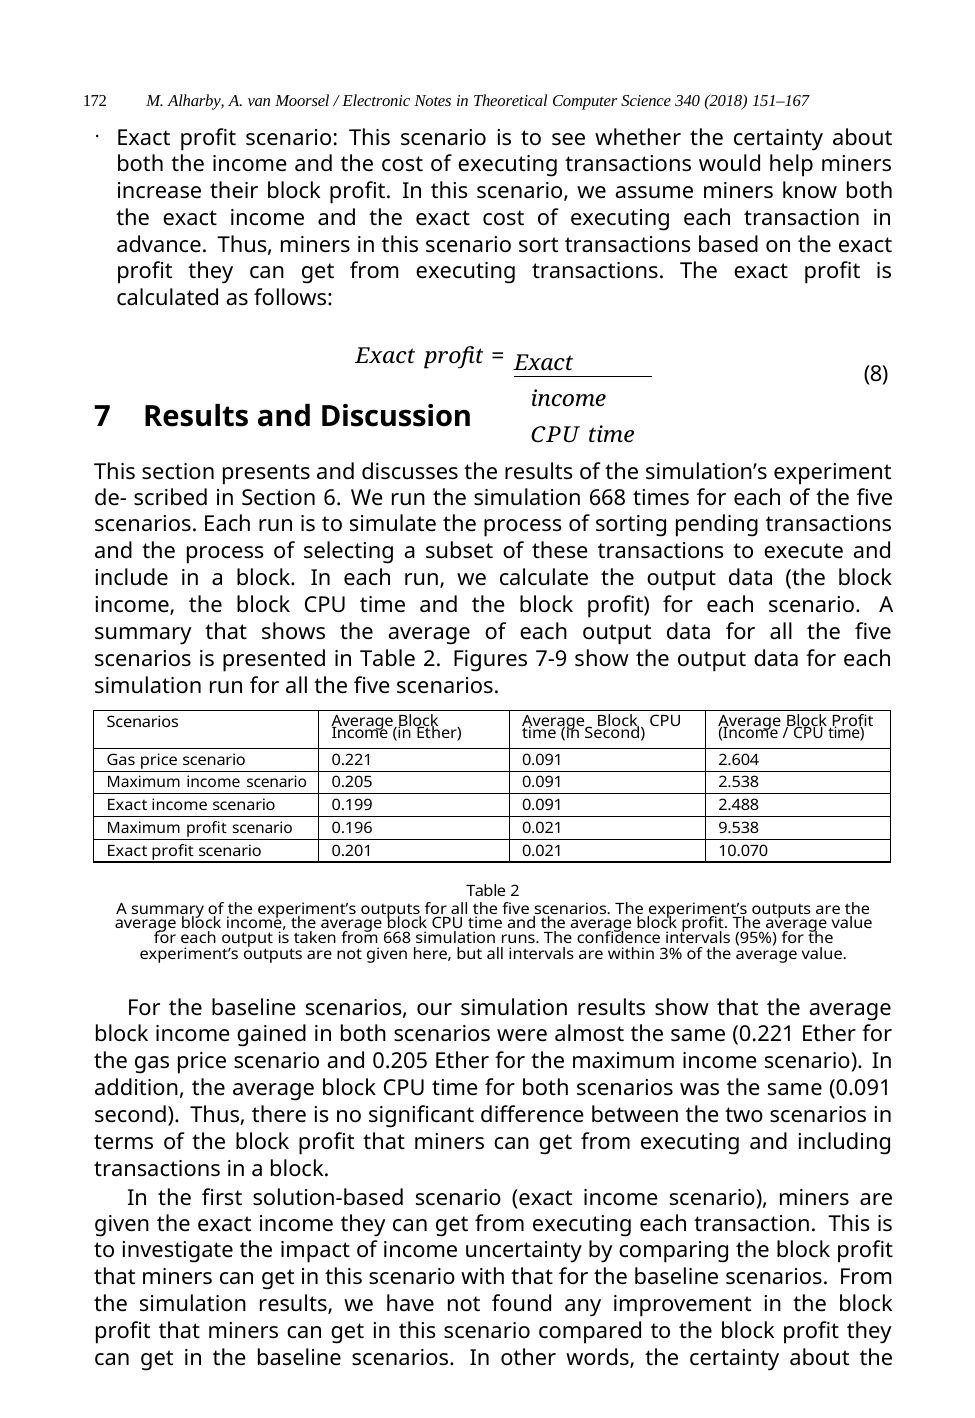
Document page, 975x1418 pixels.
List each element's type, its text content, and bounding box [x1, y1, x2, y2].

table_cell 0.205 [319, 772, 509, 793]
table_cell 0.221 [319, 749, 509, 771]
text Table 2 [107, 882, 880, 901]
table_header Scenarios [94, 711, 318, 748]
text Exact income CPU time [514, 377, 652, 449]
list Exact profit scenario: This scenario is to see whether the certainty about both the income and the cost of executing transactions would help miners increase their block profit. In this scenario, we assume miners know both the exact income and the exact cost of executing each transaction in advance. Thus, miners in this scenario sort transactions based on the exact profit they can get from executing transactions. The exact profit is calculated as follows: [95, 124, 893, 312]
table_cell 0.021 [510, 840, 705, 861]
table_cell 10.070 [706, 840, 890, 861]
text (8) [864, 357, 904, 387]
table_cell Exact profit scenario [94, 840, 318, 861]
table_cell Exact income scenario [94, 794, 318, 816]
text Exact profit = [48, 340, 505, 370]
table_cell 0.196 [319, 817, 509, 839]
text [94, 1184, 893, 1372]
subtitle Results and Discussion [94, 395, 505, 435]
table_cell 0.091 [510, 794, 705, 816]
table_cell 0.201 [319, 840, 509, 861]
table_cell Gas price scenario [94, 749, 318, 771]
table_cell 2.538 [706, 772, 890, 793]
table_cell 2.488 [706, 794, 890, 816]
table_cell 2.604 [706, 749, 890, 771]
table_cell 0.091 [510, 749, 705, 771]
table_header Average Block Income (in Ether) [319, 711, 509, 748]
text For the baseline scenarios, our simulation results show that the average block income gained in both scenarios were almost the same (0.221 Ether for the gas price scenario and 0.205 Ether for the maximum income scenario). In addition, the average block CPU time for both scenarios was the same (0.091 second). Thus, there is no significant difference between the two scenarios in terms of the block profit that miners can get from executing and including transactions in a block. [94, 994, 893, 1182]
text Exact income CPU time [514, 347, 652, 376]
table_cell 0.199 [319, 794, 509, 816]
table_cell 0.021 [510, 817, 705, 839]
table_cell Maximum profit scenario [94, 817, 318, 839]
table_cell 9.538 [706, 817, 890, 839]
text A summary of the experiment’s outputs for all the five scenarios. The experiment’s outputs are the average block income, the average block CPU time and the average block profit. The average value for each output is taken from 668 simulation runs. The confidence intervals (95%) for the experiment’s outputs are not given here, but all intervals are within 3% of the average value. [107, 902, 880, 964]
table_header Average Block Profit (Income / CPU time) [706, 711, 890, 748]
text This section presents and discusses the results of the simulation’s experiment de- scribed in Section 6. We run the simulation 668 times for each of the five scenarios. Each run is to simulate the process of sorting pending transactions and the process of selecting a subset of these transactions to execute and include in a block. In each run, we calculate the output data (the block income, the block CPU time and the block profit) for each scenario. A summary that shows the average of each output data for all the five scenarios is presented in Table 2. Figures 7-9 show the output data for each simulation run for all the five scenarios. [94, 458, 893, 699]
table_cell 0.091 [510, 772, 705, 793]
table_cell Maximum income scenario [94, 772, 318, 793]
table_header Average Block CPU time (in Second) [510, 711, 705, 748]
